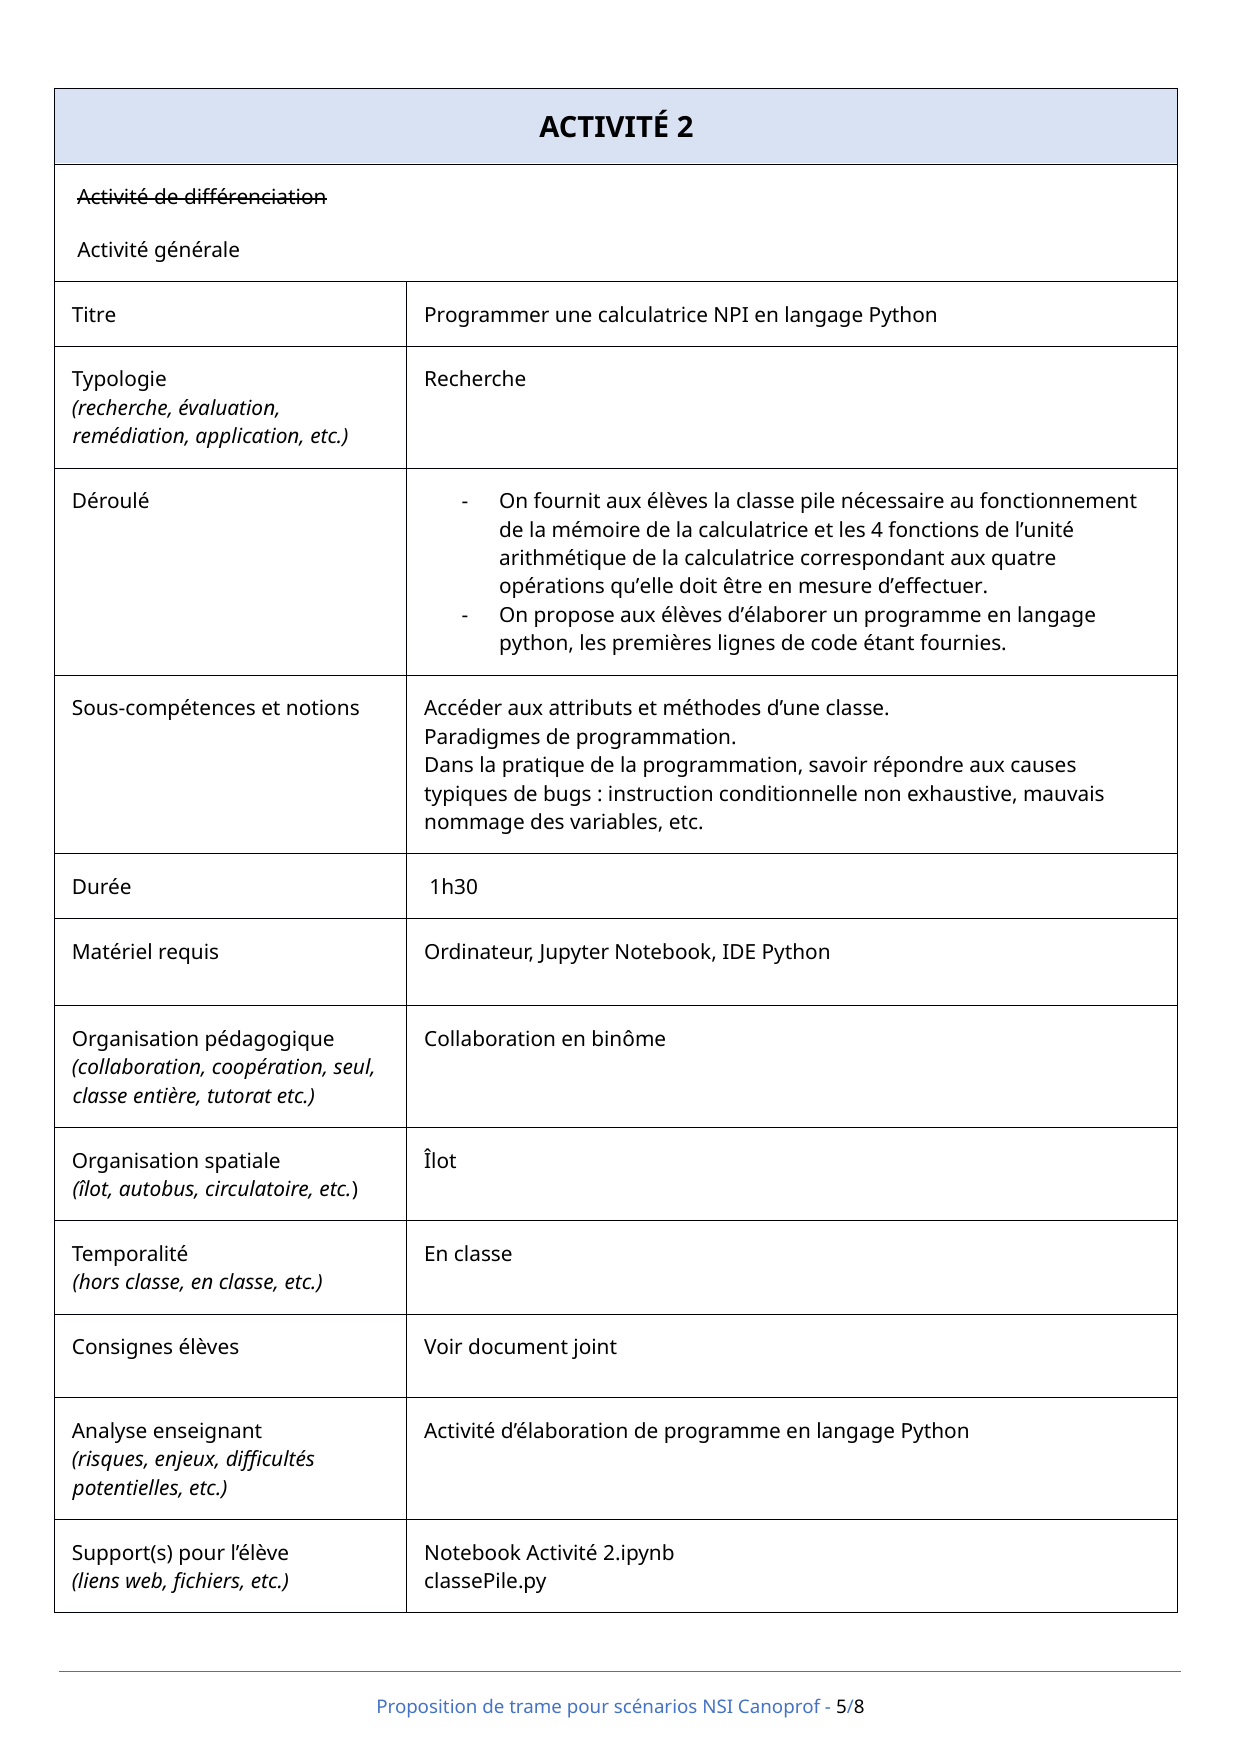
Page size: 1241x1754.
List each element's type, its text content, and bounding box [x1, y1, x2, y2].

table_cell Voir document joint [407, 1315, 1177, 1397]
table_cell Notebook Activité 2.ipynb classePile.py [407, 1520, 1177, 1612]
table_cell Déroulé [55, 469, 406, 675]
table_cell Ordinateur, Jupyter Notebook, IDE Python [407, 919, 1177, 1005]
table_cell 1h30 [407, 854, 1177, 918]
table_cell Accéder aux attributs et méthodes d’une classe. Paradigmes de programmation. Dans la pratique de la programmation, savoir répondre aux causes typiques de bugs : instruction conditionnelle non exhaustive, mauvais nommage des variables, etc. [407, 676, 1177, 853]
table_cell Îlot [407, 1128, 1177, 1220]
table_cell Sous-compétences et notions [55, 676, 406, 853]
table_cell Durée [55, 854, 406, 918]
table_cell Temporalité (hors classe, en classe, etc.) [55, 1221, 406, 1314]
table_cell Collaboration en binôme [407, 1006, 1177, 1127]
table_cell Activité de différenciation Activité générale [55, 165, 1177, 281]
table_cell Typologie (recherche, évaluation, remédiation, application, etc.) [55, 347, 406, 468]
table_cell En classe [407, 1221, 1177, 1314]
table_cell Matériel requis [55, 919, 406, 1005]
table_cell Consignes élèves [55, 1315, 406, 1397]
table_cell Organisation pédagogique (collaboration, coopération, seul, classe entière, tutorat etc.) [55, 1006, 406, 1127]
table_cell Analyse enseignant (risques, enjeux, difficultés potentielles, etc.) [55, 1398, 406, 1519]
table_cell Support(s) pour l’élève (liens web, fichiers, etc.) [55, 1520, 406, 1612]
table_cell Programmer une calculatrice NPI en langage Python [407, 282, 1177, 346]
table_cell On fournit aux élèves la classe pile nécessaire au fonctionnement de la mémoire de la calculatrice et les 4 fonctions de l’unité arithmétique de la calculatrice correspondant aux quatre opérations qu’elle doit être en mesure d’effectuer. On propose aux élèves d’élaborer un programme en langage python, les premières lignes de code étant fournies. [407, 469, 1177, 675]
table_cell Organisation spatiale (îlot, autobus, circulatoire, etc.) [55, 1128, 406, 1220]
table_cell Recherche [407, 347, 1177, 468]
table_header ACTIVITÉ 2 [55, 89, 1177, 163]
table_cell Titre [55, 282, 406, 346]
table_cell Activité d’élaboration de programme en langage Python [407, 1398, 1177, 1519]
